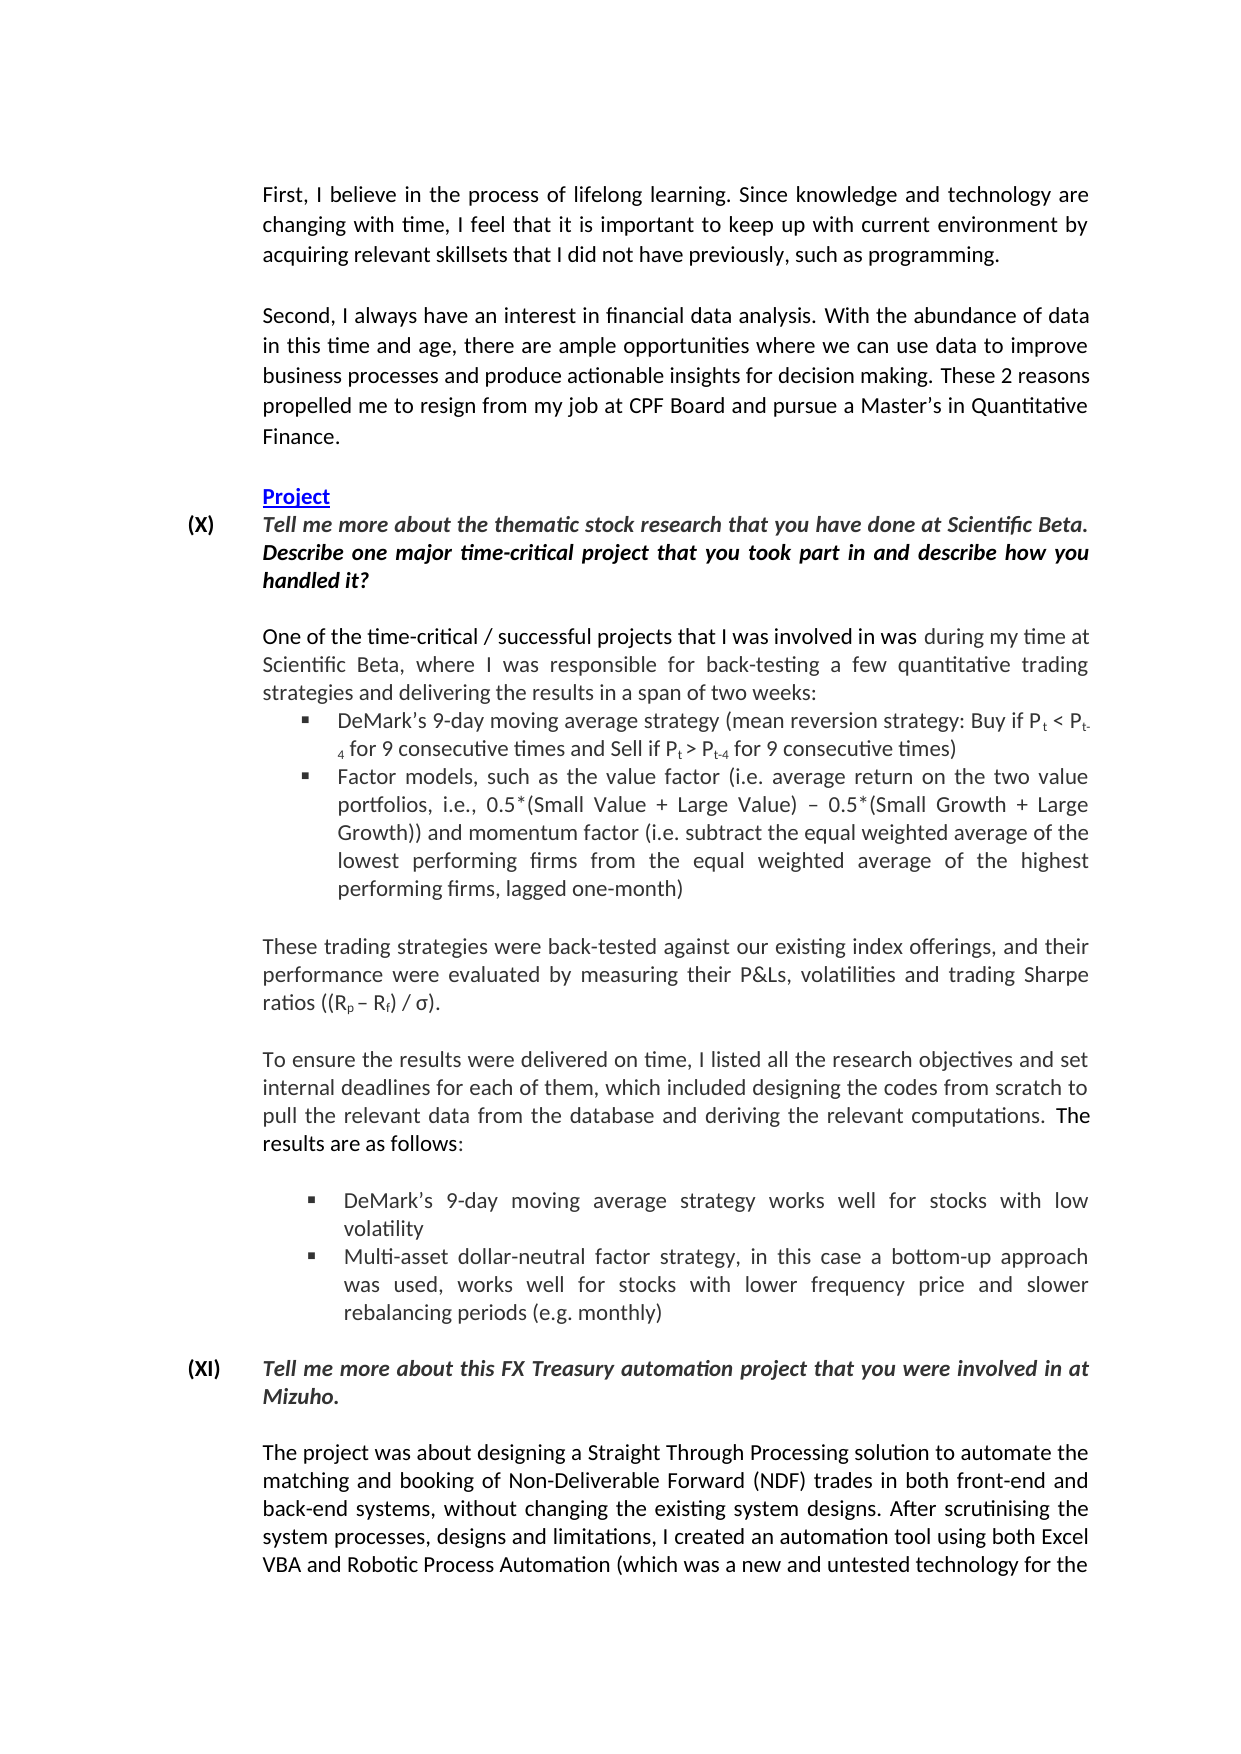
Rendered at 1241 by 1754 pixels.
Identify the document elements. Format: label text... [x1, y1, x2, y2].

list Tell me more about the thematic stock research that you have done at Scientific Beta. Describe one major time-critical project that you took part in and describe how you handled it? [187, 510, 1090, 594]
list DeMark’s 9-day moving average strategy (mean reversion strategy: Buy if Pt < Pt-4 for 9 consecutive times and Sell if Pt > Pt-4 for 9 consecutive times) [300, 706, 1090, 762]
list One of the time-critical / successful projects that I was involved in was during my time at Scientific Beta, where I was responsible for back-testing a few quantitative trading strategies and delivering the results in a span of two weeks: [262, 622, 1090, 706]
list Factor models, such as the value factor (i.e. average return on the two value portfolios, i.e., 0.5*(Small Value + Large Value) – 0.5*(Small Growth + Large Growth)) and momentum factor (i.e. subtract the equal weighted average of the lowest performing firms from the equal weighted average of the highest performing firms, lagged one-month) [300, 762, 1090, 903]
list Tell me more about this FX Treasury automation project that you were involved in at Mizuho. [187, 1354, 1090, 1410]
list Multi-asset dollar-neutral factor strategy, in this case a bottom-up approach was used, works well for stocks with lower frequency price and slower rebalancing periods (e.g. monthly) [306, 1242, 1090, 1326]
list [262, 1438, 1090, 1578]
list Second, I always have an interest in financial data analysis. With the abundance of data in this time and age, there are ample opportunities where we can use data to improve business processes and produce actionable insights for decision making. These 2 reasons propelled me to resign from my job at CPF Board and pursue a Master’s in Quantitative Finance. [262, 301, 1090, 450]
list DeMark’s 9-day moving average strategy works well for stocks with low volatility [306, 1186, 1090, 1242]
list First, I believe in the process of lifelong learning. Since knowledge and technology are changing with time, I feel that it is important to keep up with current environment by acquiring relevant skillsets that I did not have previously, such as programming. [262, 180, 1090, 269]
text These trading strategies were back-tested against our existing index offerings, and their performance were evaluated by measuring their P&Ls, volatilities and trading Sharpe ratios ((Rp – Rf) / σ). [262, 932, 1090, 1016]
list Project [262, 482, 1090, 510]
text To ensure the results were delivered on time, I listed all the research objectives and set internal deadlines for each of them, which included designing the codes from scratch to pull the relevant data from the database and deriving the relevant computations. The results are as follows: [262, 1045, 1090, 1157]
